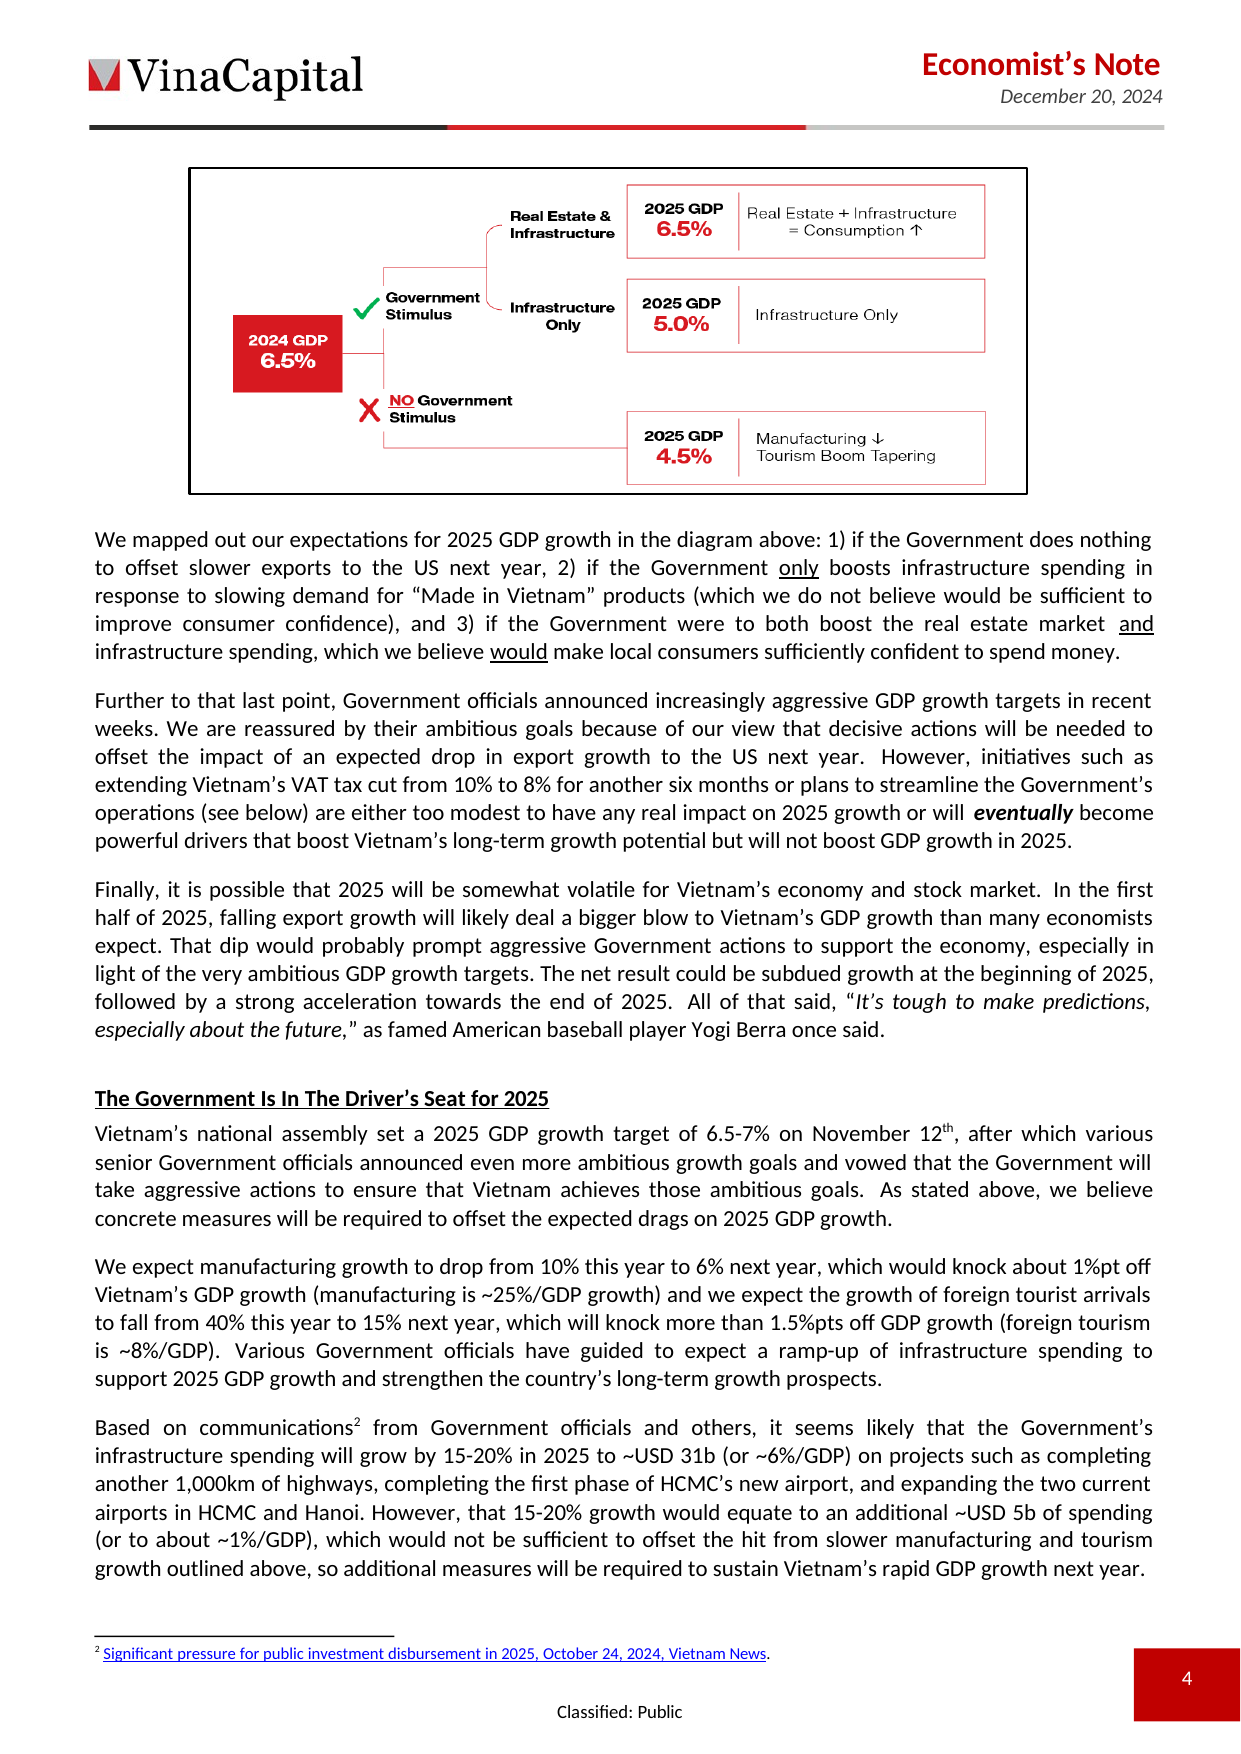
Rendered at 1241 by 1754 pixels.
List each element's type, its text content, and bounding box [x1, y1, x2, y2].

text We mapped out our expectations for 2025 GDP growth in the diagram above: 1) if the Government does nothing to offset slower exports to the US next year, 2) if the Government only boosts infrastructure spending in response to slowing demand for “Made in Vietnam” products (which we do not believe would be sufficient to improve consumer confidence), and 3) if the Government were to both boost the real estate market and infrastructure spending, which we believe would make local consumers sufficiently confident to spend money. [94, 525, 1154, 665]
text Based on communications2 from Government officials and others, it seems likely that the Government’s infrastructure spending will grow by 15-20% in 2025 to ~USD 31b (or ~6%/GDP) on projects such as completing another 1,000km of highways, completing the first phase of HCMC’s new airport, and expanding the two current airports in HCMC and Hanoi. However, that 15-20% growth would equate to an additional ~USD 5b of spending (or to about ~1%/GDP), which would not be sufficient to offset the hit from slower manufacturing and tourism growth outlined above, so additional measures will be required to sustain Vietnam’s rapid GDP growth next year. [94, 1413, 1154, 1582]
picture [233, 184, 986, 485]
text We expect manufacturing growth to drop from 10% this year to 6% next year, which would knock about 1%pt off Vietnam’s GDP growth (manufacturing is ~25%/GDP growth) and we expect the growth of foreign tourist arrivals to fall from 40% this year to 15% next year, which will knock more than 1.5%pts off GDP growth (foreign tourism is ~8%/GDP). Various Government officials have guided to expect a ramp-up of infrastructure spending to support 2025 GDP growth and strengthen the country’s long-term growth prospects. [94, 1252, 1154, 1393]
picture [89, 125, 1165, 130]
subtitle The Government Is In The Driver’s Seat for 2025 [94, 1084, 1166, 1112]
text Finally, it is possible that 2025 will be somewhat volatile for Vietnam’s economy and stock market. In the first half of 2025, falling export growth will likely deal a bigger blow to Vietnam’s GDP growth than many economists expect. That dip would probably prompt aggressive Government actions to support the economy, especially in light of the very ambitious GDP growth targets. The net result could be subdued growth at the beginning of 2025, followed by a strong acceleration towards the end of 2025. All of that said, “It’s tough to make predictions, especially about the future,” as famed American baseball player Yogi Berra once said. [94, 875, 1154, 1043]
text 2 Significant pressure for public investment disbursement in 2025, October 24, 2024, Vietnam News. [94, 1643, 1166, 1664]
picture [88, 56, 363, 101]
text Further to that last point, Government officials announced increasingly aggressive GDP growth targets in recent weeks. We are reassured by their ambitious goals because of our view that decisive actions will be needed to offset the impact of an expected drop in export growth to the US next year. However, initiatives such as extending Vietnam’s VAT tax cut from 10% to 8% for another six months or plans to streamline the Government’s operations (see below) are either too modest to have any real impact on 2025 growth or will eventually become powerful drivers that boost Vietnam’s long-term growth potential but will not boost GDP growth in 2025. [94, 686, 1154, 854]
text Vietnam’s national assembly set a 2025 GDP growth target of 6.5-7% on November 12th, after which various senior Government officials announced even more ambitious growth goals and vowed that the Government will take aggressive actions to ensure that Vietnam achieves those ambitious goals. As stated above, we believe concrete measures will be required to offset the expected drags on 2025 GDP growth. [94, 1119, 1154, 1232]
